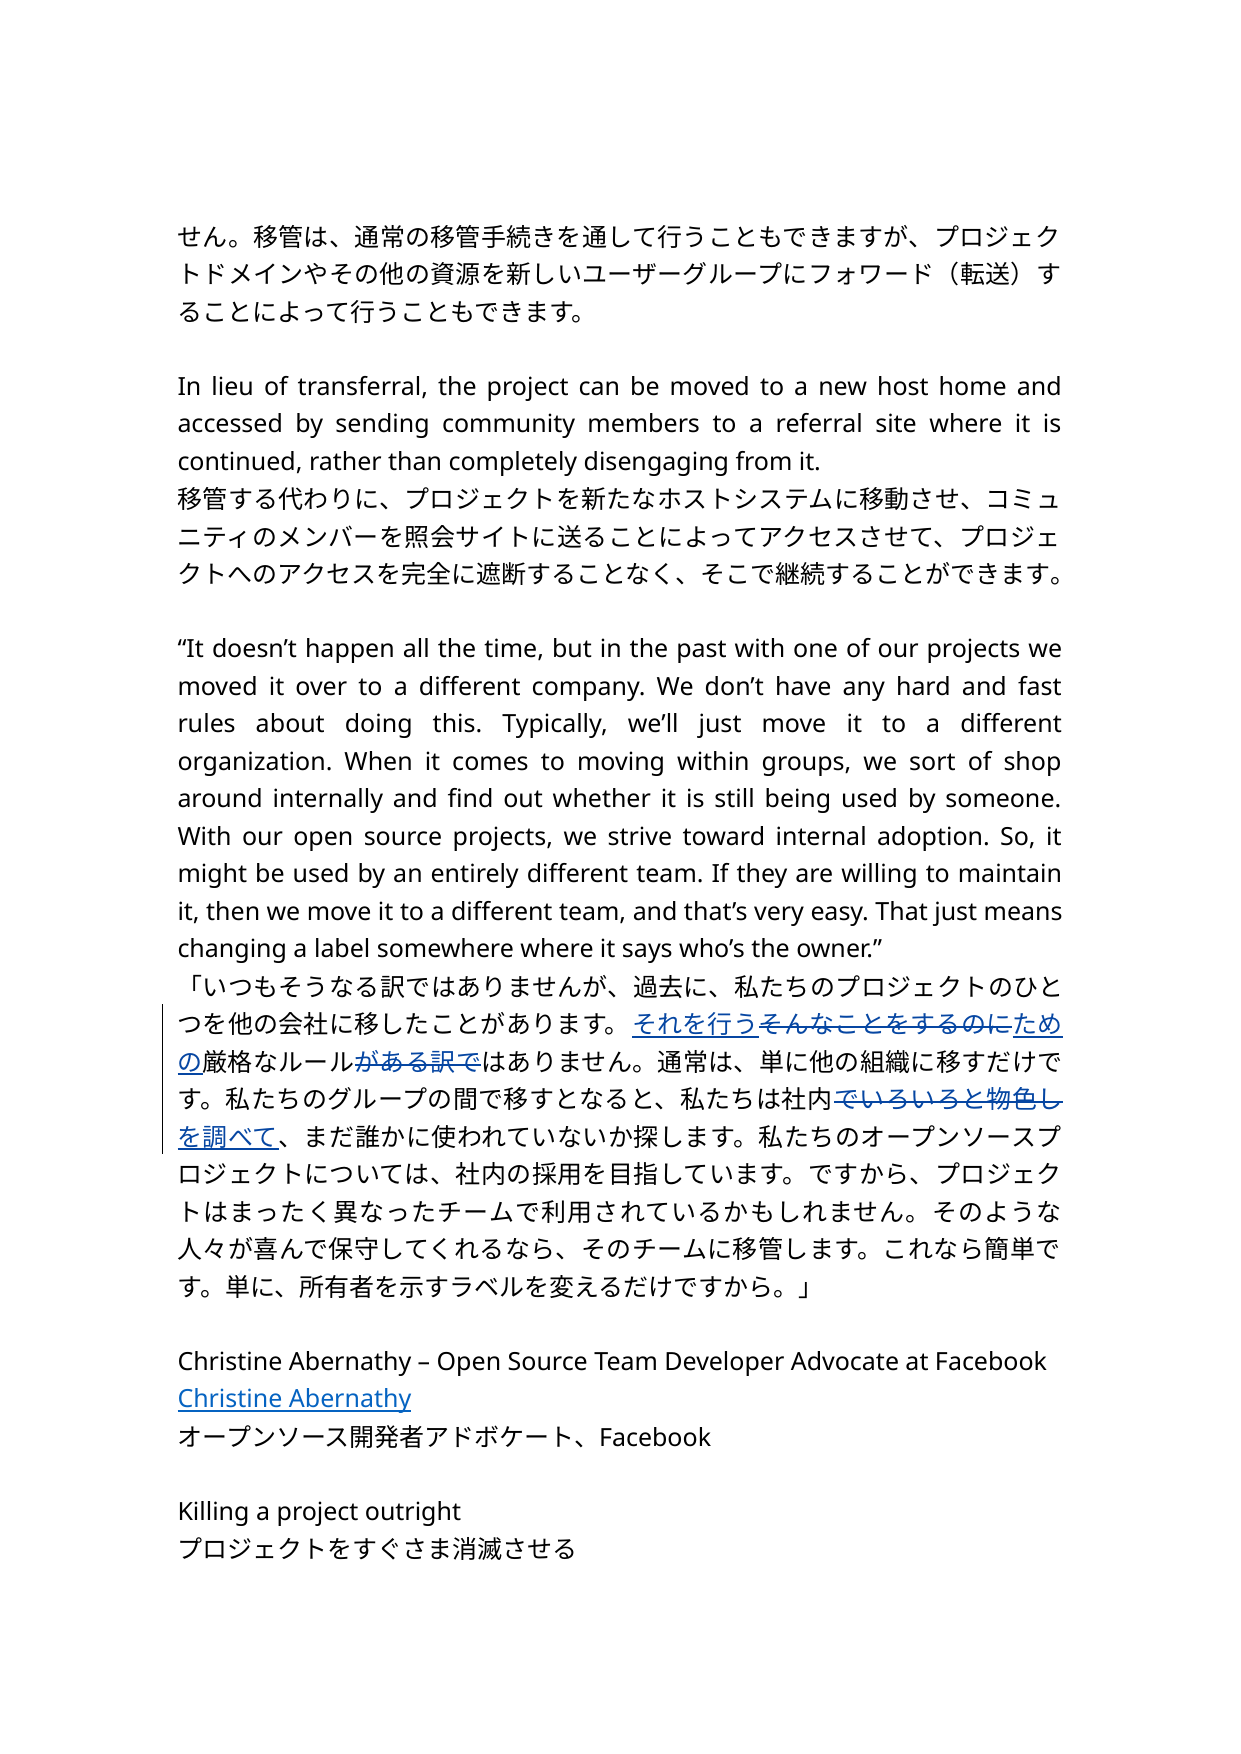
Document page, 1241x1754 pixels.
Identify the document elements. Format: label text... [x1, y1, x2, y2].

text “It doesn’t happen all the time, but in the past with one of our projects we moved it over to a different company. We don’t have any hard and fast rules about doing this. Typically, we’ll just move it to a different organization. When it comes to moving within groups, we sort of shop around internally and find out whether it is still being used by someone. With our open source projects, we strive toward internal adoption. So, it might be used by an entirely different team. If they are willing to maintain it, then we move it to a different team, and that’s very easy. That just means changing a label somewhere where it says who’s the owner.” [177, 629, 1063, 967]
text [177, 217, 1063, 329]
text In lieu of transferral, the project can be moved to a new host home and accessed by sending community members to a referral site where it is continued, rather than completely disengaging from it. [177, 367, 1063, 479]
text プロジェクトをすぐさま消滅させる [177, 1529, 1063, 1567]
text 移管する代わりに、プロジェクトを新たなホストシステムに移動させ、コミュニティのメンバーを照会サイトに送ることによってアクセスさせて、プロジェクトへのアクセスを完全に遮断することなく、そこで継続することができます。 [177, 479, 1063, 592]
text 「いつもそうなる訳ではありませんが、過去に、私たちのプロジェクトのひとつを他の会社に移したことがあります。厳格なルールはありません。通常は、単に他の組織に移すだけです。私たちのグループの間で移すとなると、私たちは社内、まだ誰かに使われていないか探します。私たちのオープンソースプロジェクトについては、社内の採用を目指しています。ですから、プロジェクトはまったく異なったチームで利用されているかもしれません。そのような人々が喜んで保守してくれるなら、そのチームに移管します。これなら簡単です。単に、所有者を示すラベルを変えるだけですから。」 [177, 967, 1063, 1304]
text Christine Abernathy – Open Source Team Developer Advocate at Facebook [177, 1342, 1063, 1379]
text Killing a project outright [177, 1492, 1063, 1529]
text Christine Abernathy [177, 1379, 1063, 1417]
text オープンソース開発者アドボケート、Facebook [177, 1417, 1063, 1454]
